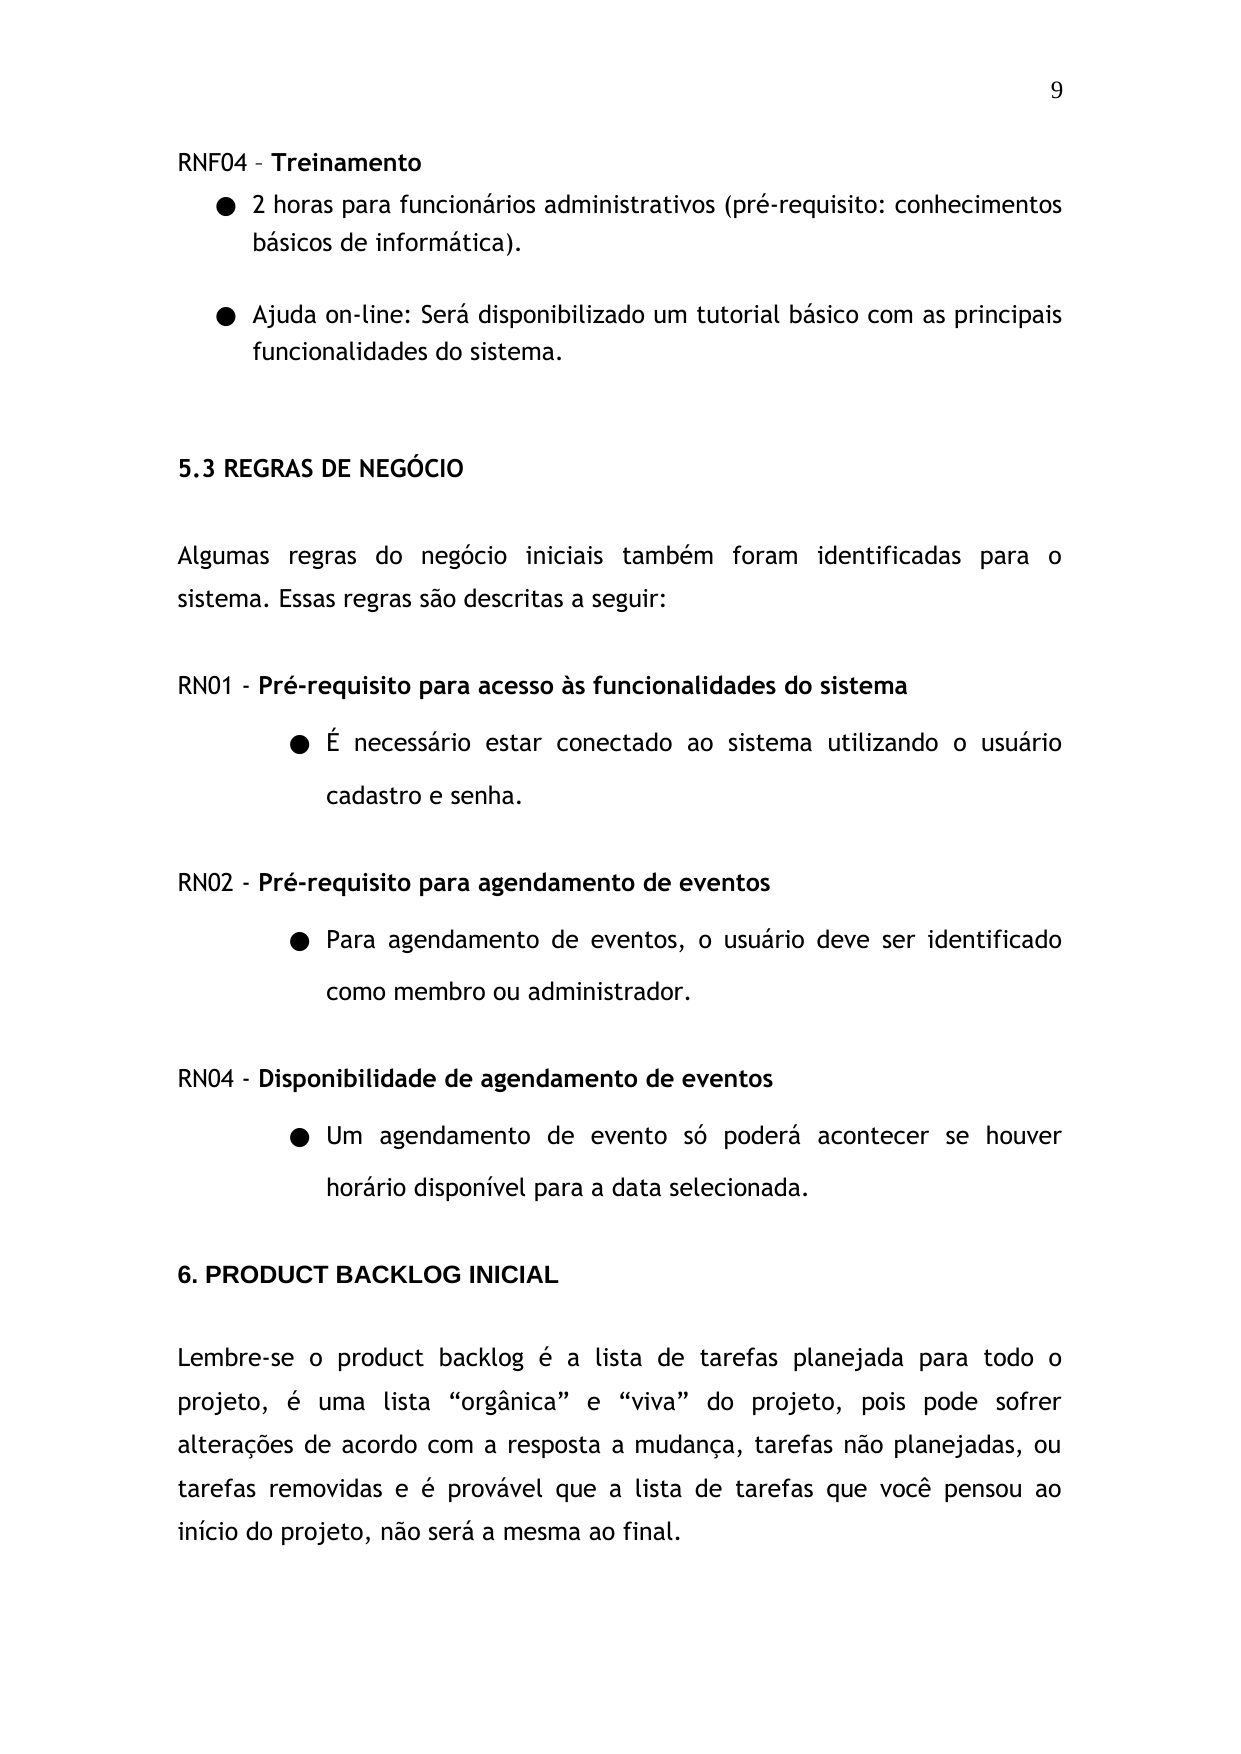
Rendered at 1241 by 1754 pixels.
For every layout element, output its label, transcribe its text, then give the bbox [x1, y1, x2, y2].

text 5.3 REGRAS DE NEGÓCIO [177, 454, 1063, 483]
list É necessário estar conectado ao sistema utilizando o usuário cadastro e senha. [288, 715, 1063, 810]
list Ajuda on-line: Será disponibilizado um tutorial básico com as principais funcionalidades do sistema. [215, 286, 1063, 366]
text Algumas regras do negócio iniciais também foram identificadas para o sistema. Essas regras são descritas a seguir: [177, 541, 1063, 613]
text 6. PRODUCT BACKLOG INICIAL [177, 1260, 1063, 1289]
text RNF04 – Treinamento [177, 148, 1063, 177]
list Um agendamento de evento só poderá acontecer se houver horário disponível para a data selecionada. [288, 1108, 1063, 1202]
text Lembre-se o product backlog é a lista de tarefas planejada para todo o projeto, é uma lista “orgânica” e “viva” do projeto, pois pode sofrer alterações de acordo com a resposta a mudança, tarefas não planejadas, ou tarefas removidas e é provável que a lista de tarefas que você pensou ao início do projeto, não será a mesma ao final. [177, 1343, 1063, 1546]
list Para agendamento de eventos, o usuário deve ser identificado como membro ou administrador. [288, 911, 1063, 1006]
text RN01 - Pré-requisito para acesso às funcionalidades do sistema [177, 671, 1063, 700]
text RN04 - Disponibilidade de agendamento de eventos [177, 1064, 1063, 1093]
text RN02 - Pré-requisito para agendamento de eventos [177, 868, 1063, 897]
list 2 horas para funcionários administrativos (pré-requisito: conhecimentos básicos de informática). [215, 177, 1063, 257]
